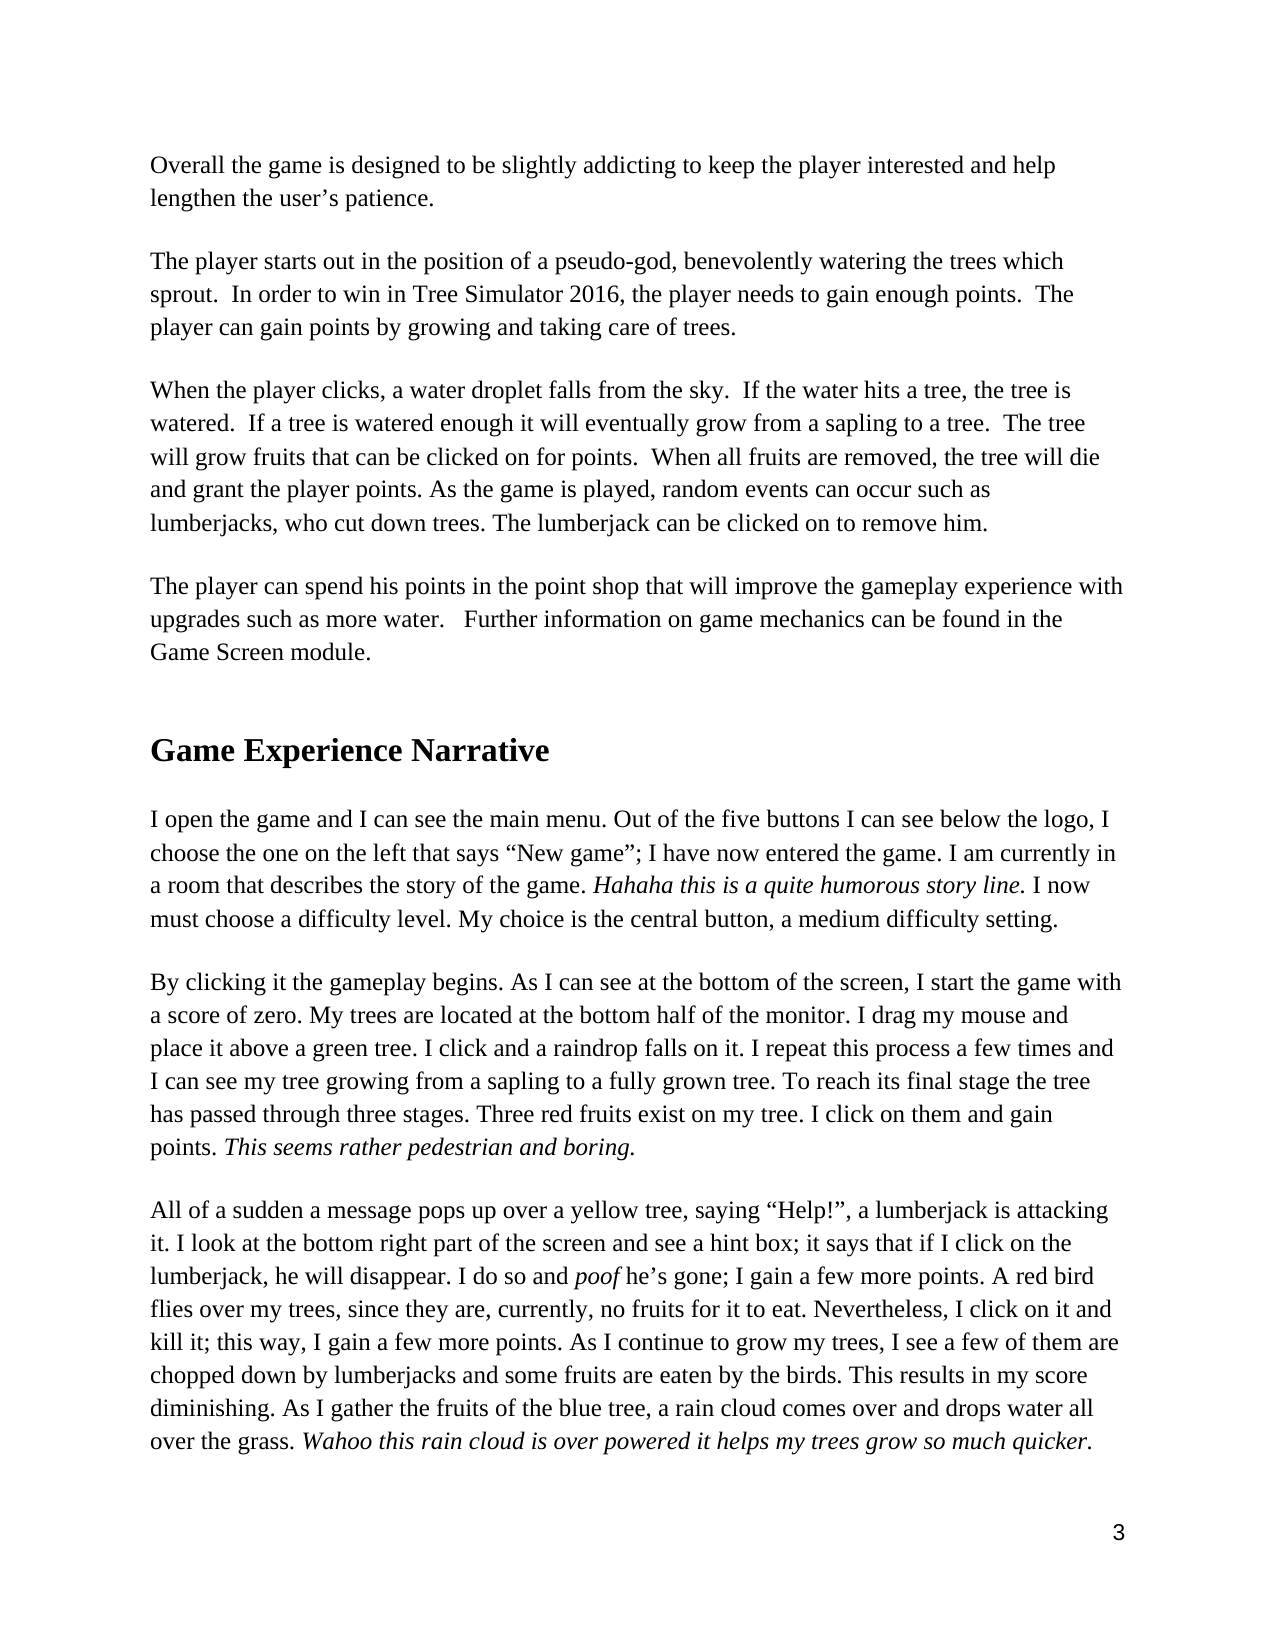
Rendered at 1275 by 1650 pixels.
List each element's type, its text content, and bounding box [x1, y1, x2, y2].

text When the player clicks, a water droplet falls from the sky. If the water hits a tree, the tree is watered. If a tree is watered enough it will eventually grow from a sapling to a tree. The tree will grow fruits that can be clicked on for points. When all fruits are removed, the tree will die and grant the player points. As the game is played, random events can occur such as lumberjacks, who cut down trees. The lumberjack can be clicked on to remove him. [150, 376, 1125, 536]
text The player starts out in the position of a pseudo-god, benevolently watering the trees which sprout. In order to win in Tree Simulator 2016, the player needs to gain enough points. The player can gain points by growing and taking care of trees. [150, 246, 1125, 341]
text Game Experience Narrative [150, 730, 1125, 769]
text All of a sudden a message pops up over a yellow tree, saying “Help!”, a lumberjack is attacking it. I look at the bottom right part of the screen and see a hint box; it says that if I click on the lumberjack, he will disappear. I do so and poof he’s gone; I gain a few more points. A red bird flies over my trees, since they are, currently, no fruits for it to eat. Nevertheless, I click on it and kill it; this way, I gain a few more points. As I continue to grow my trees, I see a few of them are chopped down by lumberjacks and some fruits are eaten by the birds. This results in my score diminishing. As I gather the fruits of the blue tree, a rain cloud comes over and drops water all over the grass. Wahoo this rain cloud is over powered it helps my trees grow so much quicker. [150, 1195, 1125, 1455]
text By clicking it the gameplay begins. As I can see at the bottom of the screen, I start the game with a score of zero. My trees are located at the bottom half of the monitor. I drag my mouse and place it above a green tree. I click and a raindrop falls on it. I repeat this process a few times and I can see my tree growing from a sapling to a fully grown tree. To reach its final stage the tree has passed through three stages. Three red fruits exist on my tree. I click on them and gain points. This seems rather pedestrian and boring. [150, 967, 1125, 1161]
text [150, 150, 1125, 212]
text I open the game and I can see the main menu. Out of the five buttons I can see below the logo, I choose the one on the left that says “New game”; I have now entered the game. I am currently in a room that describes the story of the game. Hahaha this is a quite humorous story line. I now must choose a difficulty level. My choice is the central button, a medium difficulty setting. [150, 804, 1125, 932]
text The player can spend his points in the point shop that will improve the gameplay experience with upgrades such as more water. Further information on game mechanics can be found in the Game Screen module. [150, 571, 1125, 666]
